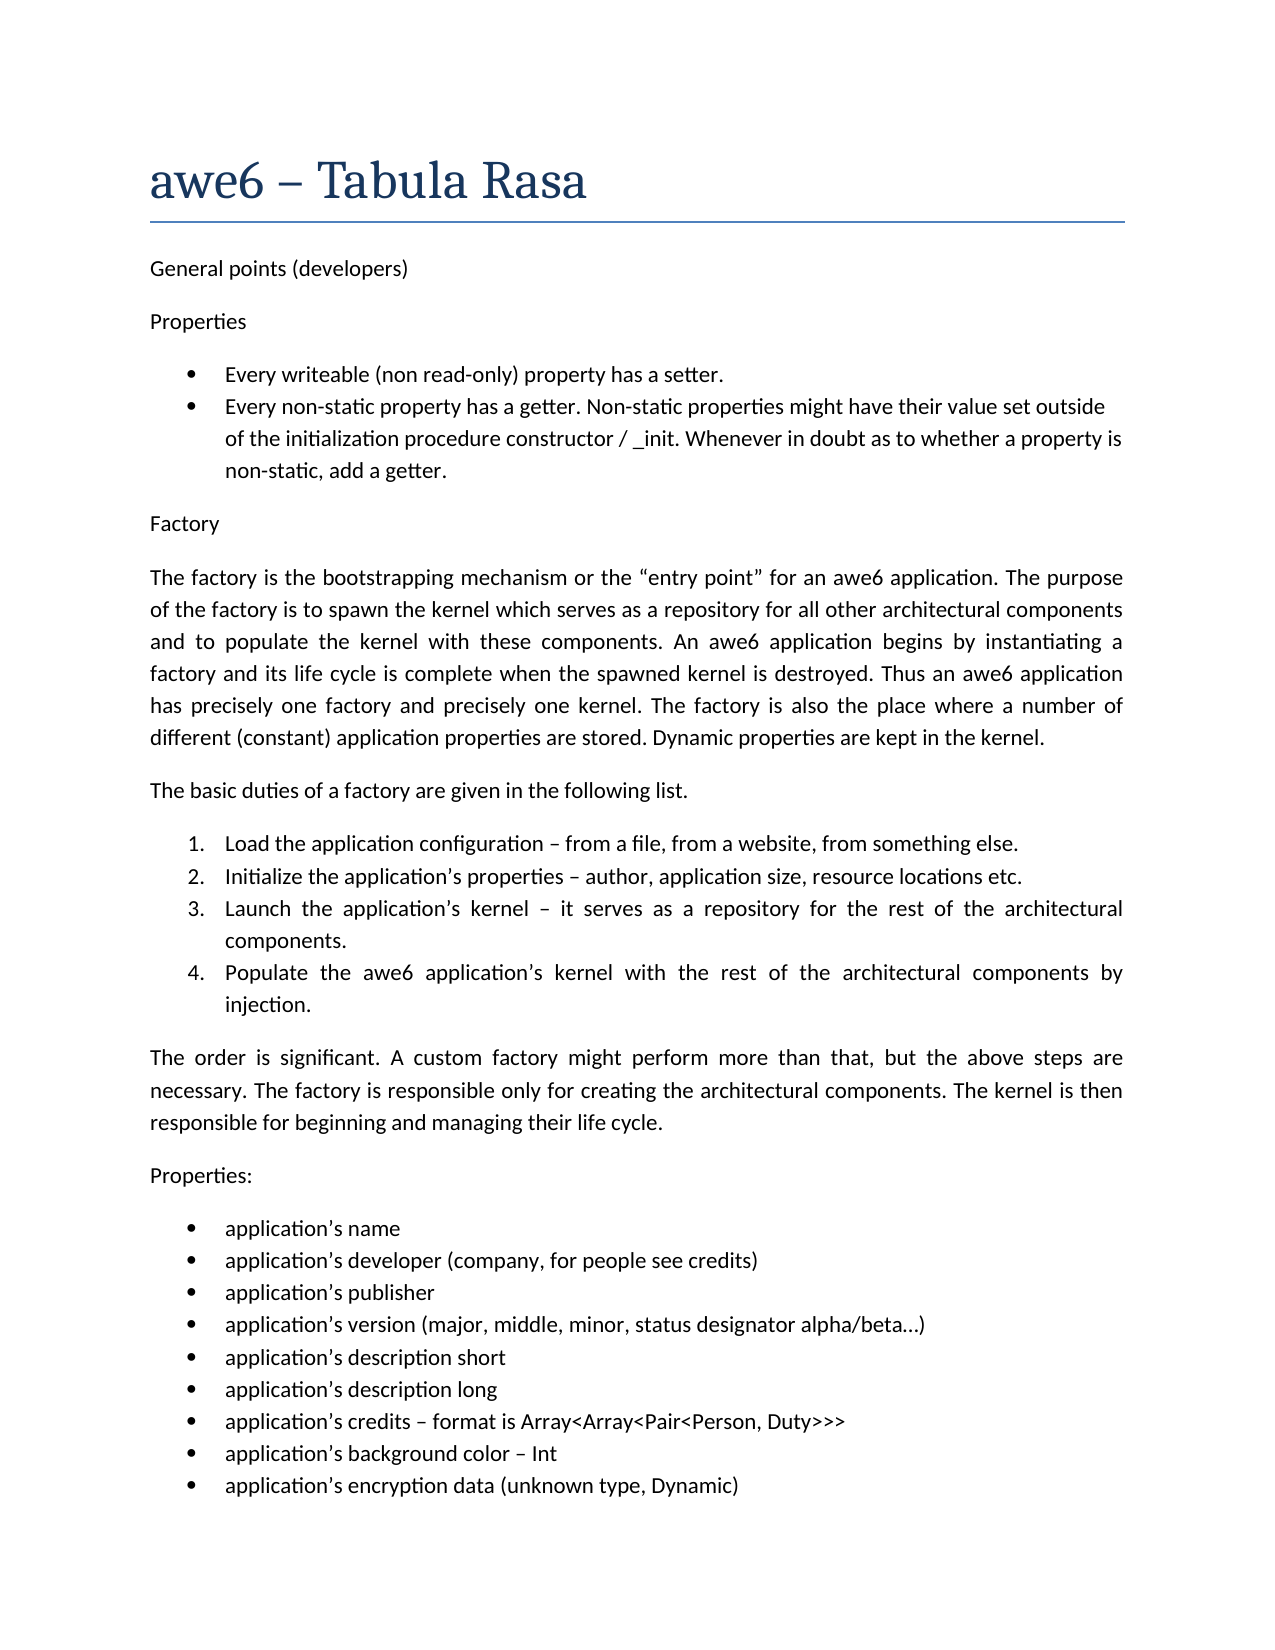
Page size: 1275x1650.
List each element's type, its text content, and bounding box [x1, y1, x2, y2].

list application’s name [187, 1214, 1125, 1242]
list Launch the application’s kernel – it serves as a repository for the rest of the architectural components. [187, 894, 1125, 954]
list Load the application configuration – from a file, from a website, from something else. [187, 829, 1125, 858]
list Every non-static property has a getter. Non-static properties might have their value set outside of the initialization procedure constructor / _init. Whenever in doubt as to whether a property is non-static, add a getter. [187, 392, 1125, 484]
text The order is significant. A custom factory might perform more than that, but the above steps are necessary. The factory is responsible only for creating the architectural components. The kernel is then responsible for beginning and managing their life cycle. [150, 1043, 1125, 1136]
list application’s publisher [187, 1278, 1125, 1306]
list application’s developer (company, for people see credits) [187, 1246, 1125, 1274]
text Properties [150, 307, 1125, 335]
text Factory [150, 509, 1125, 538]
list Populate the awe6 application’s kernel with the rest of the architectural components by injection. [187, 958, 1125, 1018]
list application’s description long [187, 1375, 1125, 1403]
list application’s credits – format is Array<Array<Pair<Person, Duty>>> [187, 1407, 1125, 1435]
text Properties: [150, 1161, 1125, 1189]
title awe6 – Tabula Rasa [150, 150, 1125, 221]
list application’s version (major, middle, minor, status designator alpha/beta…) [187, 1311, 1125, 1338]
list Initialize the application’s properties – author, application size, resource locations etc. [187, 862, 1125, 890]
list application’s description short [187, 1343, 1125, 1371]
list Every writeable (non read-only) property has a setter. [187, 360, 1125, 388]
list application’s background color – Int [187, 1439, 1125, 1467]
text The basic duties of a factory are given in the following list. [150, 777, 1125, 804]
list application’s encryption data (unknown type, Dynamic) [187, 1471, 1125, 1499]
text The factory is the bootstrapping mechanism or the “entry point” for an awe6 application. The purpose of the factory is to spawn the kernel which serves as a repository for all other architectural components and to populate the kernel with these components. An awe6 application begins by instantiating a factory and its life cycle is complete when the spawned kernel is destroyed. Thus an awe6 application has precisely one factory and precisely one kernel. The factory is also the place where a number of different (constant) application properties are stored. Dynamic properties are kept in the kernel. [150, 563, 1125, 752]
text General points (developers) [150, 254, 1125, 282]
